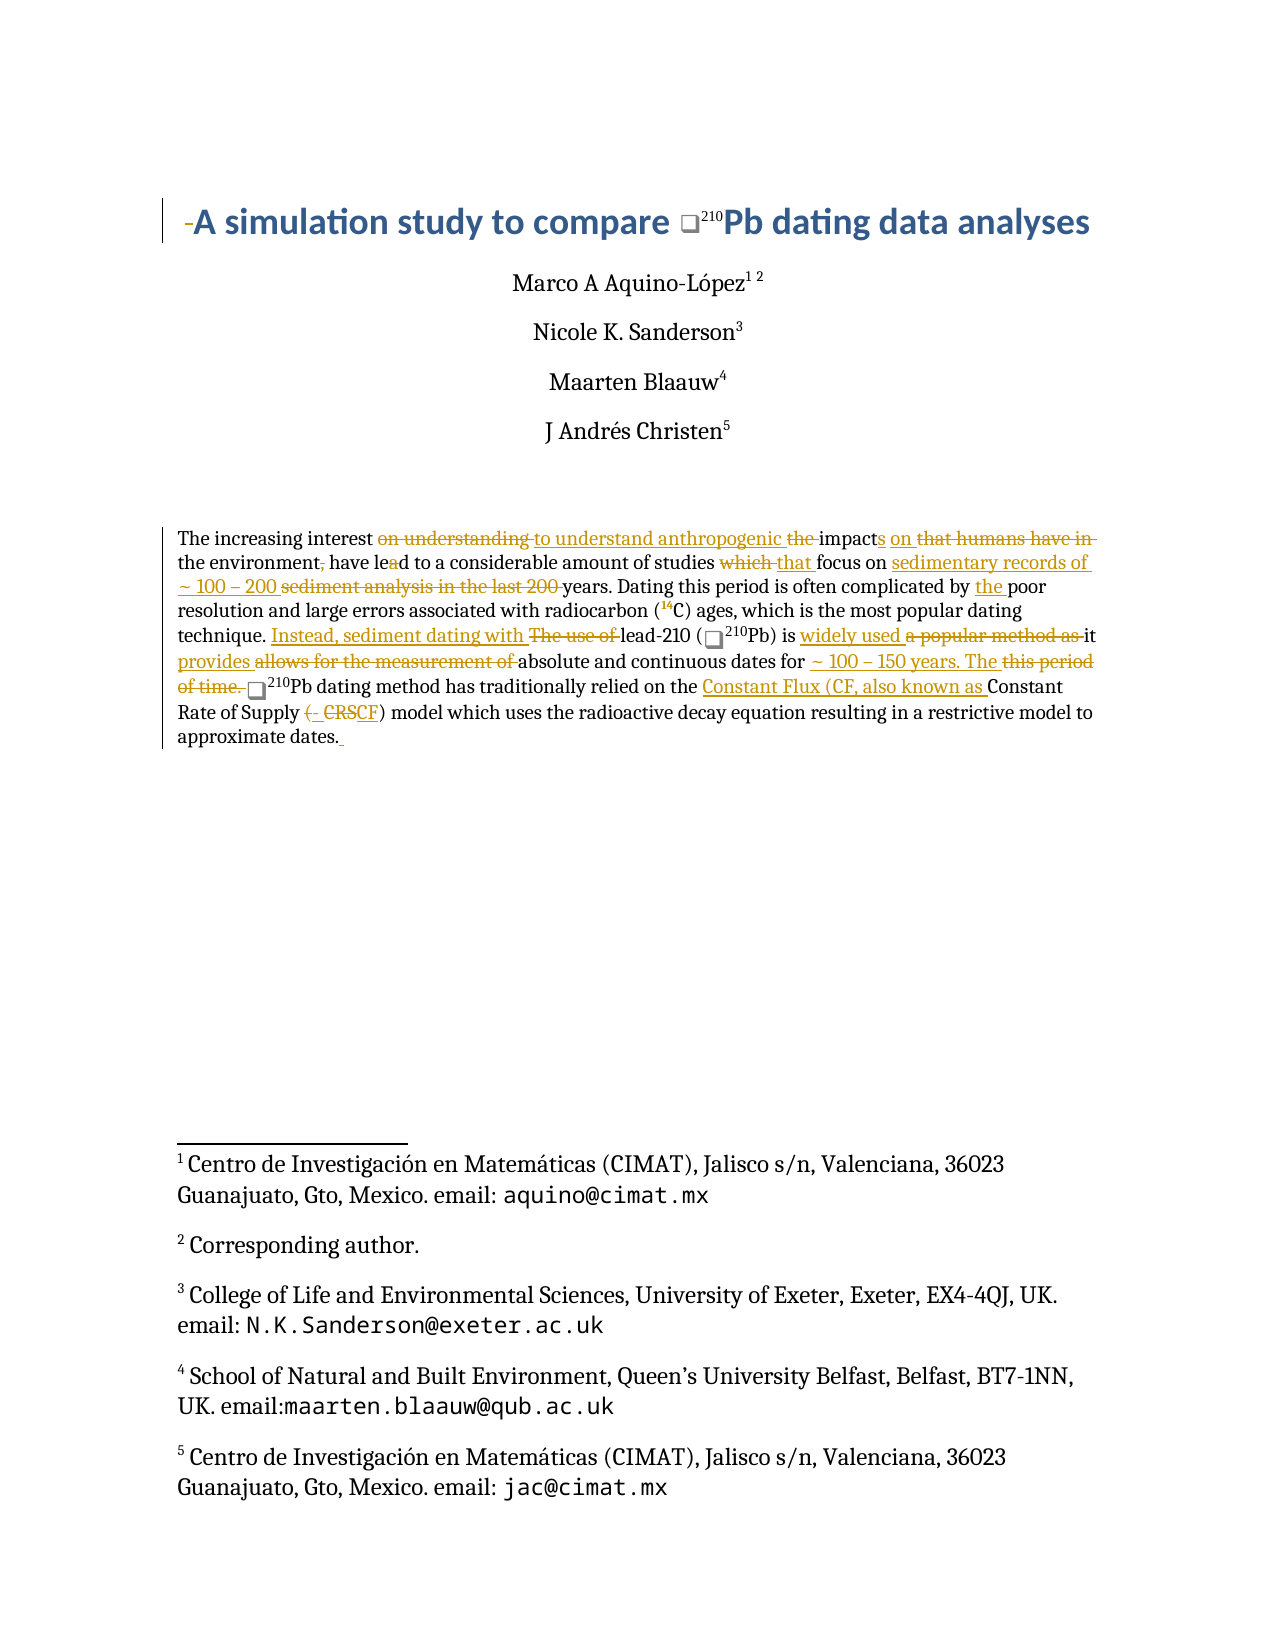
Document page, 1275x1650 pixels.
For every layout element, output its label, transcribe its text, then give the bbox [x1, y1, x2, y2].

text The increasing interest impact the environment have led to a considerable amount of studies focus on years. Dating this period is often complicated by poor resolution and large errors associated with radiocarbon (14C) ages, which is the most popular dating technique. lead-210 (Pb) is it absolute and continuous dates for Pb dating method has traditionally relied on the Constant Rate of Supply ) model which uses the radioactive decay equation resulting in a restrictive model to approximate dates. [177, 527, 1098, 749]
text J Andrés Christen [177, 417, 1098, 446]
title A simulation study to compare Pb dating data analyses [177, 198, 1098, 243]
text Maarten Blaauw [177, 368, 1098, 396]
text Marco A Aquino-López [177, 268, 1098, 297]
text Nicole K. Sanderson [177, 318, 1098, 347]
